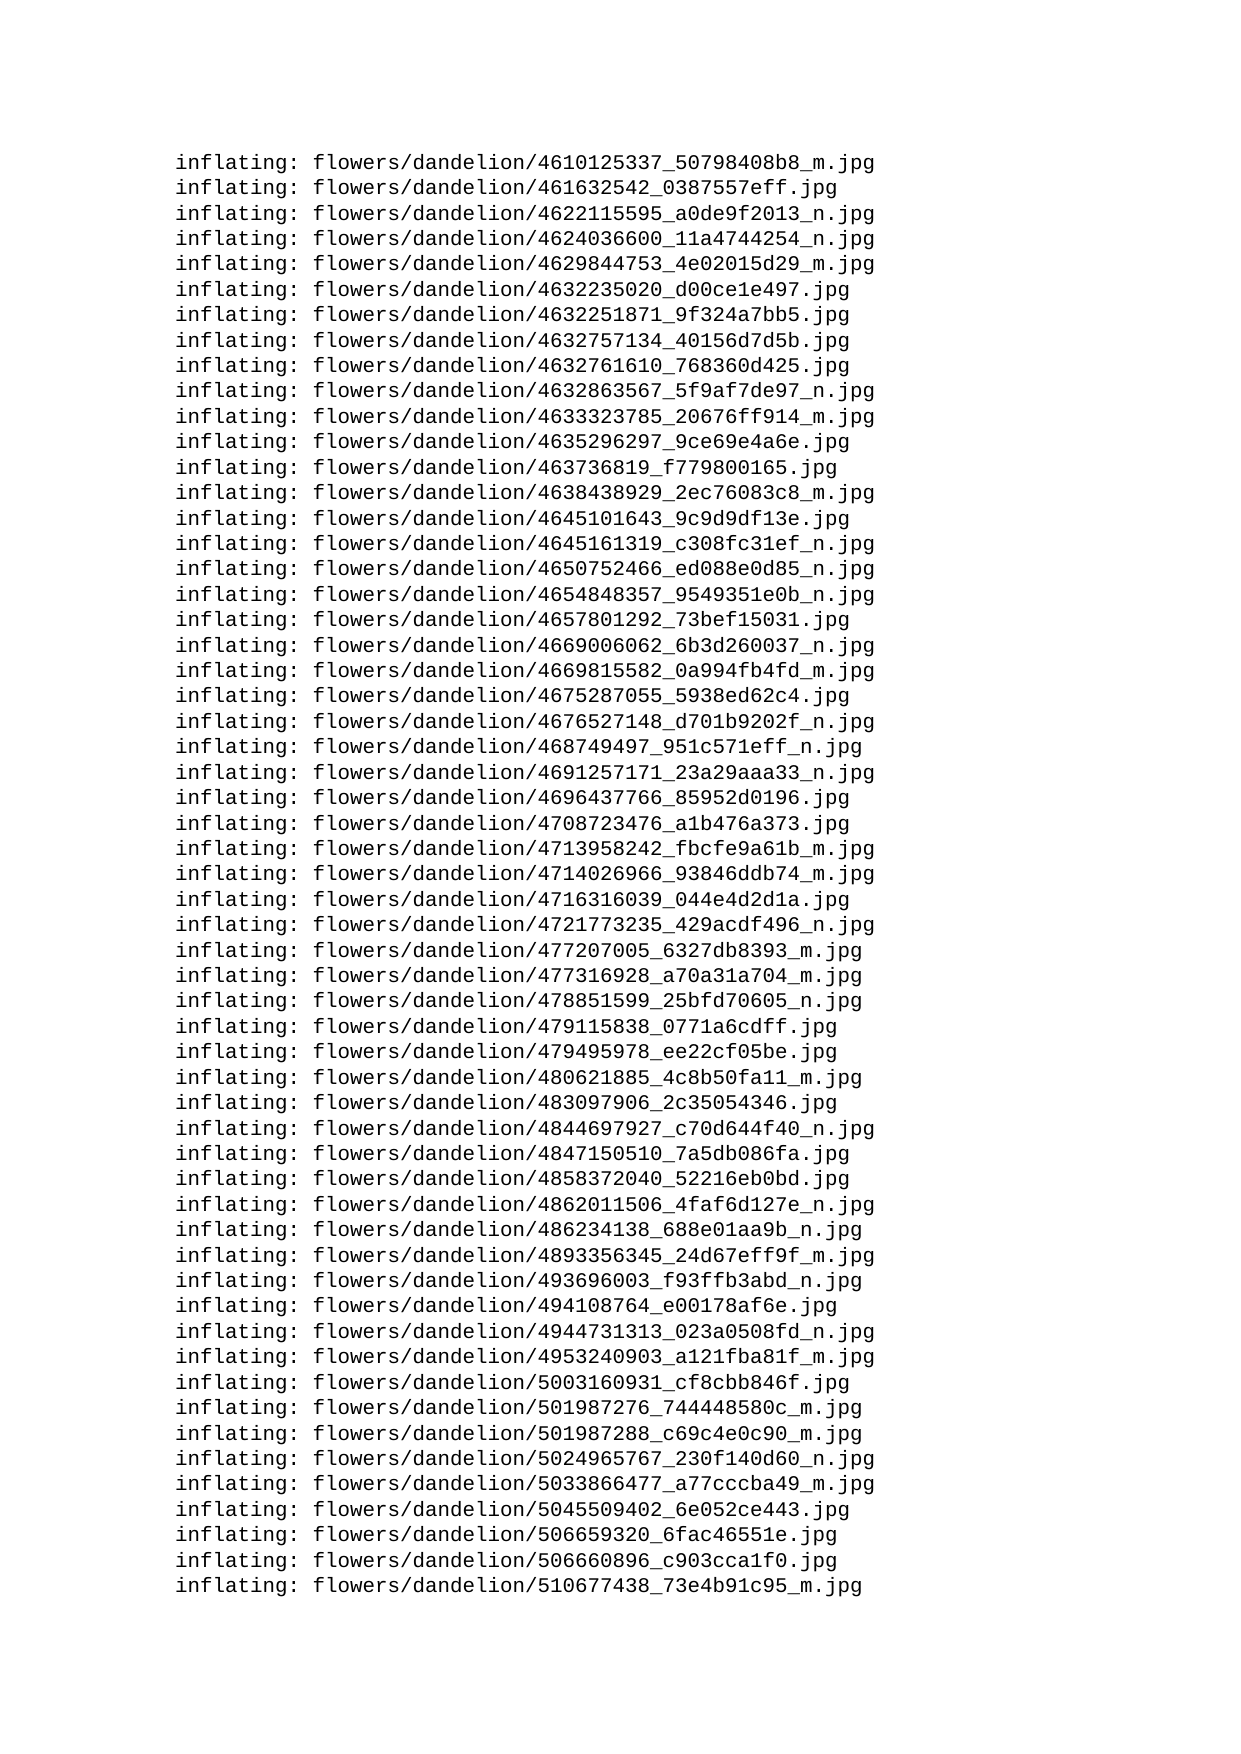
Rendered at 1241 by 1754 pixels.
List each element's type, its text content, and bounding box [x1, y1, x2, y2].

text inflating: flowers/dandelion/4716316039_044e4d2d1a.jpg [150, 887, 1090, 912]
text inflating: flowers/dandelion/4632757134_40156d7d5b.jpg [150, 328, 1090, 353]
text inflating: flowers/dandelion/479115838_0771a6cdff.jpg [150, 1014, 1090, 1039]
text inflating: flowers/dandelion/4632235020_d00ce1e497.jpg [150, 277, 1090, 302]
text inflating: flowers/dandelion/4650752466_ed088e0d85_n.jpg [150, 557, 1090, 582]
text inflating: flowers/dandelion/4632863567_5f9af7de97_n.jpg [150, 379, 1090, 404]
text inflating: flowers/dandelion/4645161319_c308fc31ef_n.jpg [150, 531, 1090, 557]
text inflating: flowers/dandelion/4953240903_a121fba81f_m.jpg [150, 1344, 1090, 1370]
text inflating: flowers/dandelion/4633323785_20676ff914_m.jpg [150, 404, 1090, 429]
text inflating: flowers/dandelion/4944731313_023a0508fd_n.jpg [150, 1319, 1090, 1344]
text inflating: flowers/dandelion/4635296297_9ce69e4a6e.jpg [150, 429, 1090, 455]
text inflating: flowers/dandelion/4708723476_a1b476a373.jpg [150, 811, 1090, 836]
text inflating: flowers/dandelion/510677438_73e4b91c95_m.jpg [150, 1573, 1090, 1599]
text inflating: flowers/dandelion/4632251871_9f324a7bb5.jpg [150, 302, 1090, 328]
text inflating: flowers/dandelion/4632761610_768360d425.jpg [150, 353, 1090, 379]
text inflating: flowers/dandelion/4622115595_a0de9f2013_n.jpg [150, 201, 1090, 226]
text inflating: flowers/dandelion/4721773235_429acdf496_n.jpg [150, 912, 1090, 938]
text inflating: flowers/dandelion/461632542_0387557eff.jpg [150, 175, 1090, 201]
text inflating: flowers/dandelion/4844697927_c70d644f40_n.jpg [150, 1116, 1090, 1141]
text inflating: flowers/dandelion/4669815582_0a994fb4fd_m.jpg [150, 658, 1090, 684]
text inflating: flowers/dandelion/4624036600_11a4744254_n.jpg [150, 226, 1090, 252]
text inflating: flowers/dandelion/4676527148_d701b9202f_n.jpg [150, 709, 1090, 734]
text inflating: flowers/dandelion/4713958242_fbcfe9a61b_m.jpg [150, 836, 1090, 862]
text inflating: flowers/dandelion/4657801292_73bef15031.jpg [150, 607, 1090, 633]
text inflating: flowers/dandelion/468749497_951c571eff_n.jpg [150, 734, 1090, 760]
text inflating: flowers/dandelion/501987276_744448580c_m.jpg [150, 1395, 1090, 1421]
text inflating: flowers/dandelion/4696437766_85952d0196.jpg [150, 785, 1090, 811]
text inflating: flowers/dandelion/5003160931_cf8cbb846f.jpg [150, 1370, 1090, 1395]
text inflating: flowers/dandelion/4691257171_23a29aaa33_n.jpg [150, 760, 1090, 785]
text inflating: flowers/dandelion/5045509402_6e052ce443.jpg [150, 1497, 1090, 1522]
text inflating: flowers/dandelion/486234138_688e01aa9b_n.jpg [150, 1217, 1090, 1243]
text inflating: flowers/dandelion/477207005_6327db8393_m.jpg [150, 938, 1090, 963]
text inflating: flowers/dandelion/4847150510_7a5db086fa.jpg [150, 1141, 1090, 1167]
text inflating: flowers/dandelion/5033866477_a77cccba49_m.jpg [150, 1472, 1090, 1497]
text inflating: flowers/dandelion/4714026966_93846ddb74_m.jpg [150, 862, 1090, 887]
text inflating: flowers/dandelion/479495978_ee22cf05be.jpg [150, 1039, 1090, 1065]
text inflating: flowers/dandelion/4675287055_5938ed62c4.jpg [150, 684, 1090, 709]
text inflating: flowers/dandelion/493696003_f93ffb3abd_n.jpg [150, 1268, 1090, 1294]
text inflating: flowers/dandelion/463736819_f779800165.jpg [150, 455, 1090, 480]
text inflating: flowers/dandelion/4669006062_6b3d260037_n.jpg [150, 633, 1090, 658]
text inflating: flowers/dandelion/506659320_6fac46551e.jpg [150, 1522, 1090, 1548]
text inflating: flowers/dandelion/4610125337_50798408b8_m.jpg [150, 150, 1090, 175]
text inflating: flowers/dandelion/480621885_4c8b50fa11_m.jpg [150, 1065, 1090, 1090]
text inflating: flowers/dandelion/4645101643_9c9d9df13e.jpg [150, 506, 1090, 531]
text inflating: flowers/dandelion/501987288_c69c4e0c90_m.jpg [150, 1421, 1090, 1446]
text inflating: flowers/dandelion/5024965767_230f140d60_n.jpg [150, 1446, 1090, 1472]
text inflating: flowers/dandelion/478851599_25bfd70605_n.jpg [150, 989, 1090, 1014]
text inflating: flowers/dandelion/483097906_2c35054346.jpg [150, 1090, 1090, 1116]
text inflating: flowers/dandelion/4629844753_4e02015d29_m.jpg [150, 252, 1090, 277]
text inflating: flowers/dandelion/4862011506_4faf6d127e_n.jpg [150, 1192, 1090, 1217]
text inflating: flowers/dandelion/4654848357_9549351e0b_n.jpg [150, 582, 1090, 607]
text inflating: flowers/dandelion/494108764_e00178af6e.jpg [150, 1294, 1090, 1319]
text inflating: flowers/dandelion/506660896_c903cca1f0.jpg [150, 1548, 1090, 1573]
text inflating: flowers/dandelion/4638438929_2ec76083c8_m.jpg [150, 480, 1090, 506]
text inflating: flowers/dandelion/4858372040_52216eb0bd.jpg [150, 1167, 1090, 1192]
text inflating: flowers/dandelion/4893356345_24d67eff9f_m.jpg [150, 1243, 1090, 1268]
text inflating: flowers/dandelion/477316928_a70a31a704_m.jpg [150, 963, 1090, 989]
